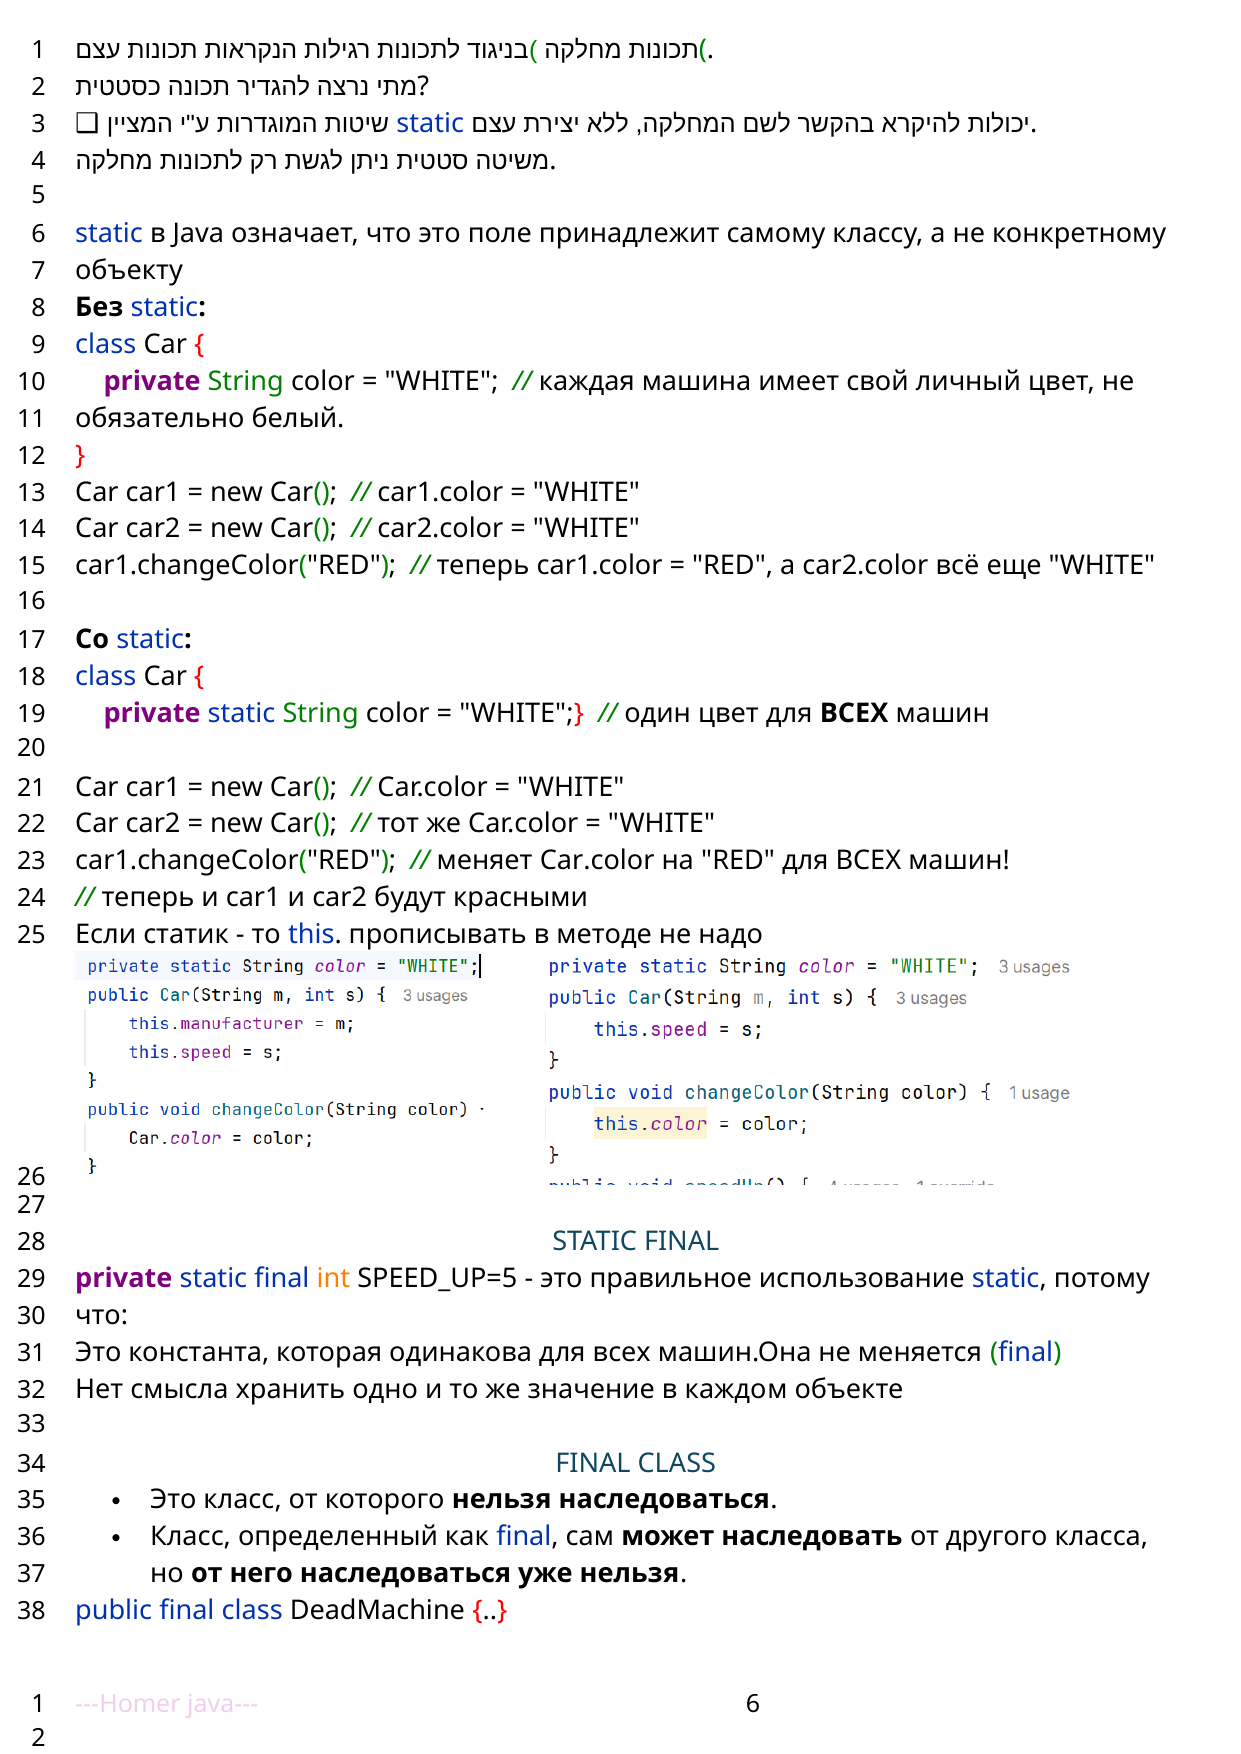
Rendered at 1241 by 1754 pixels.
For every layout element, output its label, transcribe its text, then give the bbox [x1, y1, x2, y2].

text תכונות מחלקה )בניגוד לתכונות רגילות הנקראות תכונות עצם(. [75, 29, 1196, 66]
text private String color = "WHITE"; // каждая машина имеет свой личный цвет, не обязательно белый. [75, 361, 1196, 435]
list Это класс, от которого нельзя наследоваться. [112, 1480, 1196, 1517]
list Класс, определенный как final, сам может наследовать от другого класса, но от него наследоваться уже нельзя. [112, 1517, 1196, 1591]
text car1.changeColor("RED"); // меняет Car.color на "RED" для ВСЕХ машин! [75, 841, 1196, 878]
subtitle STATIC FINAL [75, 1222, 1196, 1259]
text Нет смысла хранить одно и то же значение в каждом объекте [75, 1369, 1196, 1406]
text Car car2 = new Car(); // тот же Car.color = "WHITE" [75, 804, 1196, 841]
text Car car1 = new Car(); // Car.color = "WHITE" [75, 767, 1196, 804]
text } [75, 435, 1196, 472]
text Без static: [75, 288, 1196, 324]
text Со static: [75, 619, 1196, 656]
text private static String color = "WHITE";} // один цвет для ВСЕХ машин [75, 693, 1196, 730]
text private static final int SPEED_UP=5 - это правильное использование static, потому что: [75, 1259, 1196, 1332]
text class Car { [75, 656, 1196, 693]
text Car car2 = new Car(); // car2.color = "WHITE" [75, 509, 1196, 546]
subtitle FINAL CLASS [75, 1443, 1196, 1480]
text class Car { [75, 324, 1196, 361]
text Если статик - то this. прописывать в методе не надо [75, 914, 1196, 951]
text static в Java означает, что это поле принадлежит самому классу, а не конкретному объекту [75, 214, 1196, 288]
text Это константа, которая одинакова для всех машин.Она не меняется (final) [75, 1332, 1196, 1369]
text Car car1 = new Car(); // car1.color = "WHITE" [75, 472, 1196, 509]
text משיטה סטטית ניתן לגשת רק לתכונות מחלקה. [75, 140, 1196, 177]
text ❑ שיטות המוגדרות ע"י המציין static יכולות להיקרא בהקשר לשם המחלקה, ללא יצירת עצם. [75, 103, 1196, 140]
text car1.changeColor("RED"); // теперь car1.color = "RED", а car2.color всё еще "WHITE" [75, 546, 1196, 583]
text public final class DeadMachine {..} [75, 1591, 1196, 1627]
picture [525, 951, 1077, 1185]
text מתי נרצה להגדיר תכונה כסטטית? [75, 66, 1196, 103]
picture [75, 951, 484, 1185]
text // теперь и car1 и car2 будут красными [75, 878, 1196, 914]
